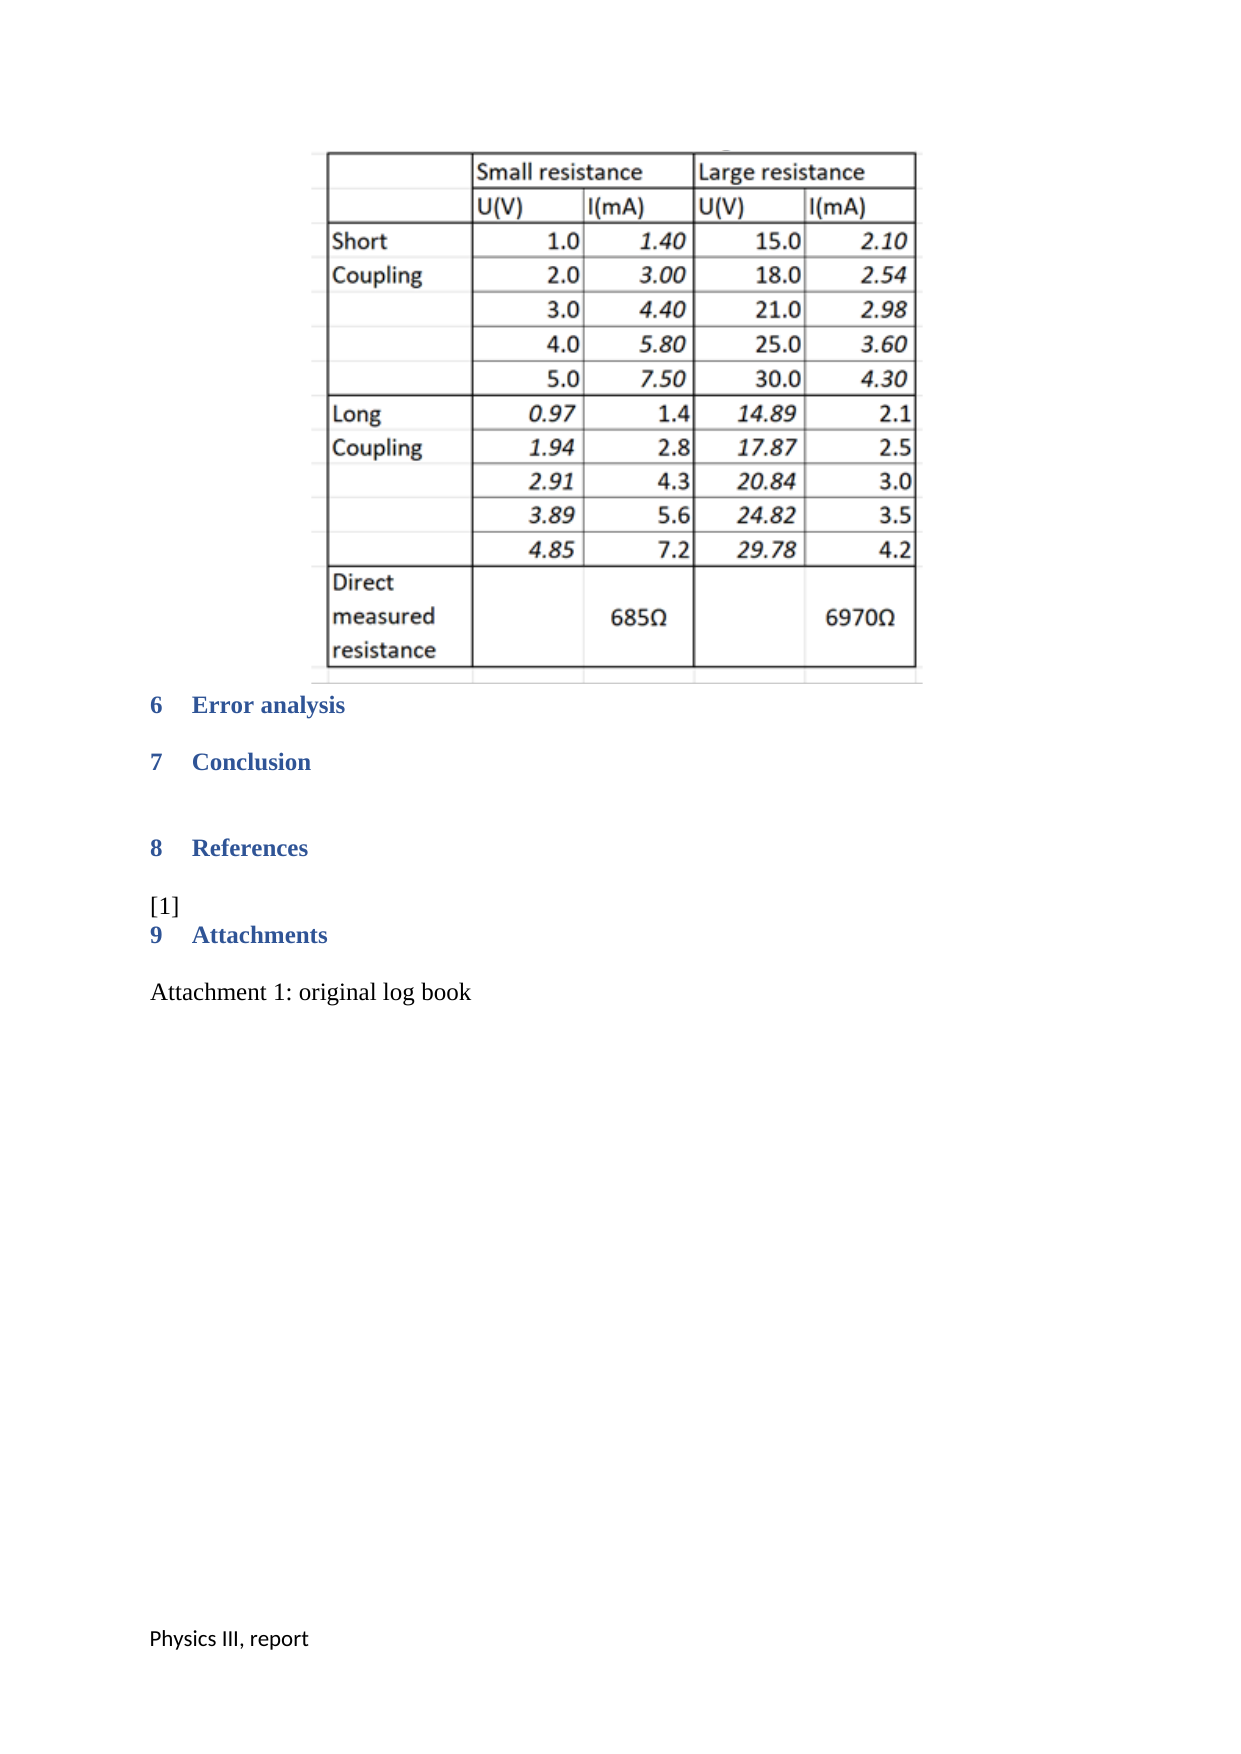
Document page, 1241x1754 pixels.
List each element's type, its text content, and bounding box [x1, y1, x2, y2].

text 9 Attachments [150, 920, 1090, 948]
text Attachment 1: original log book [150, 977, 1090, 1006]
text 8 References [150, 833, 1090, 862]
picture [311, 150, 923, 685]
text [1] [150, 891, 1090, 920]
text 7 Conclusion [150, 747, 1090, 776]
text 6 Error analysis [150, 690, 1090, 718]
